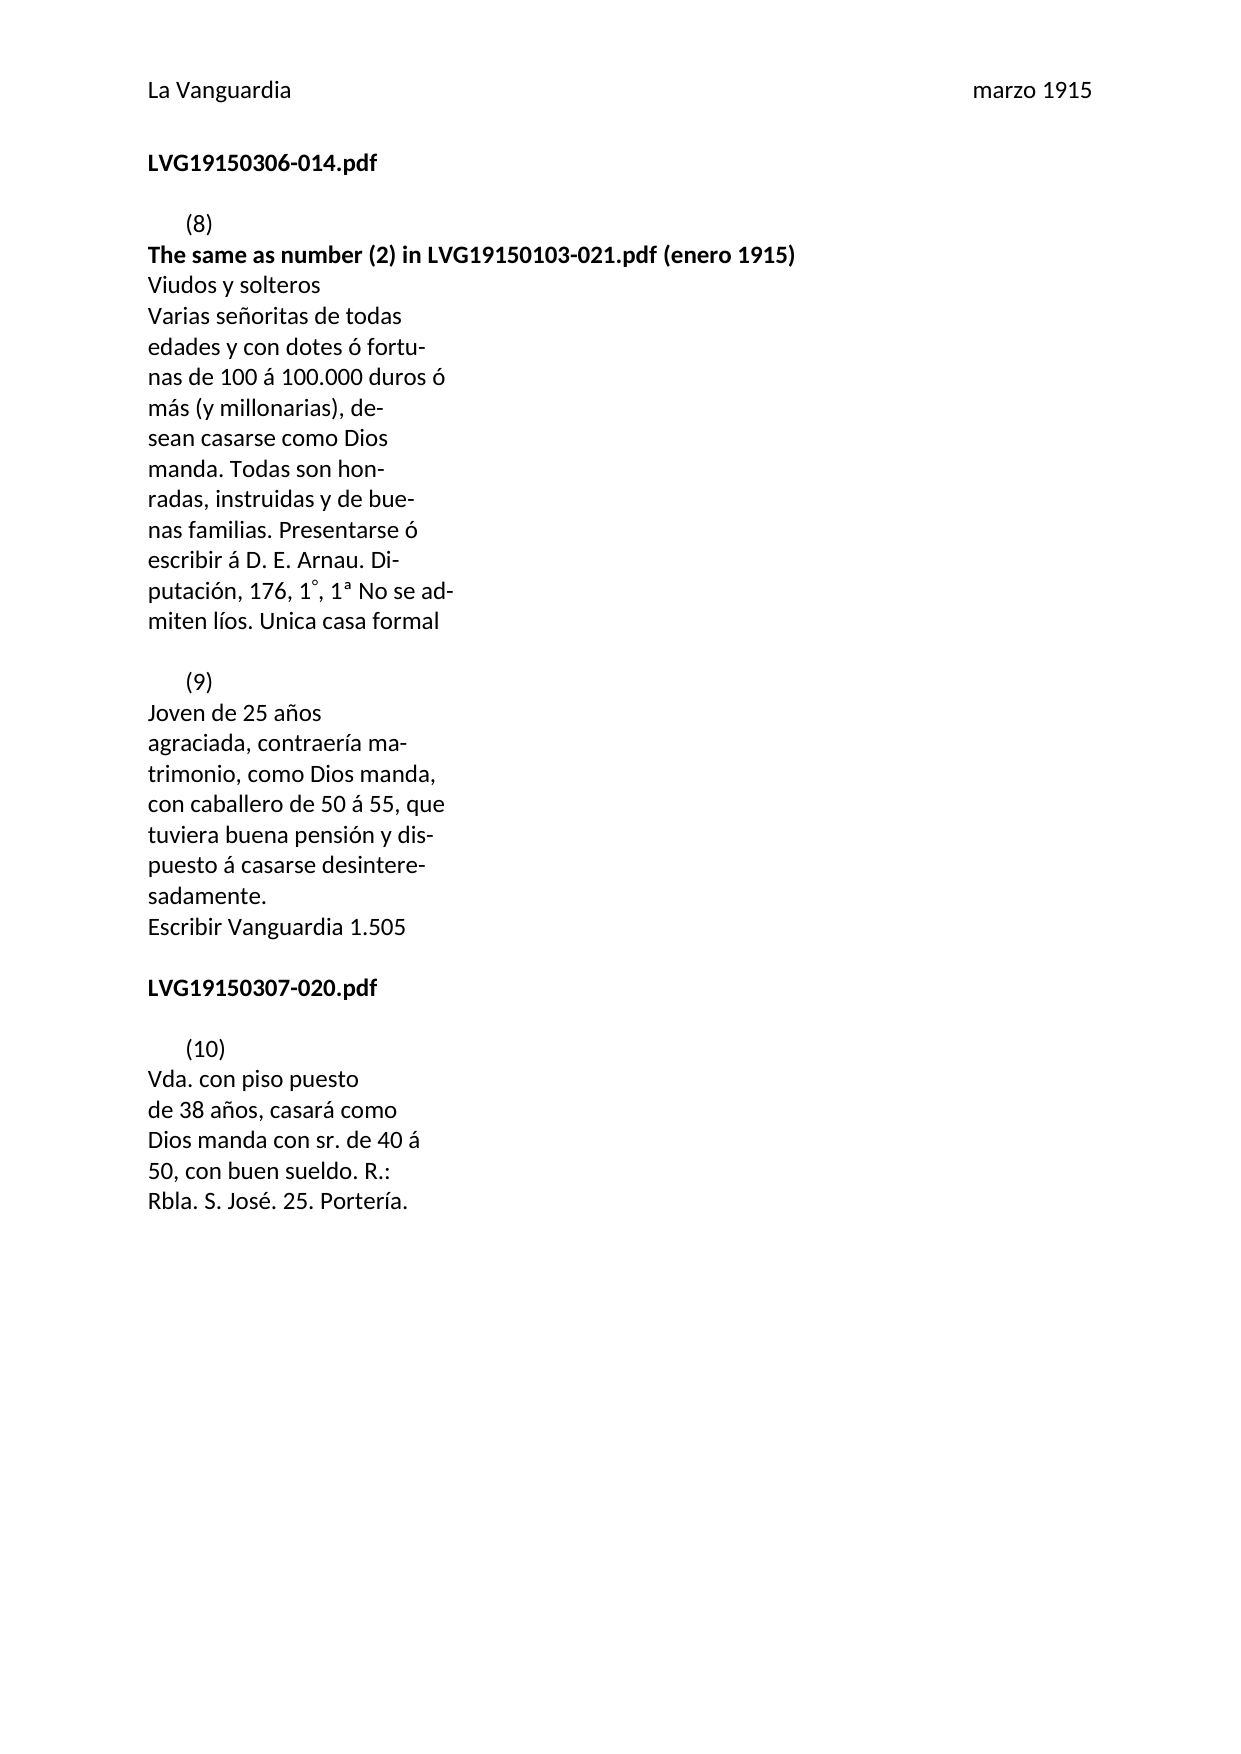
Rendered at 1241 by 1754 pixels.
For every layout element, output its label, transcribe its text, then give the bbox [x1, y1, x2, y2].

text edades y con dotes ó fortu- [148, 331, 1093, 361]
text radas, instruidas y de bue- [148, 483, 1093, 514]
text putación, 176, 1, 1ª No se ad- [148, 575, 1093, 605]
text Joven de 25 años [148, 697, 1093, 727]
text trimonio, como Dios manda, [148, 758, 1093, 788]
text de 38 años, casará como [148, 1094, 1093, 1124]
text nas familias. Presentarse ó [148, 514, 1093, 544]
text puesto á casarse desintere- [148, 849, 1093, 880]
text Rbla. S. José. 25. Portería. [148, 1185, 1093, 1216]
text Dios manda con sr. de 40 á [148, 1124, 1093, 1155]
text sadamente. [148, 880, 1093, 911]
text miten líos. Unica casa formal [148, 605, 1093, 636]
text 50, con buen sueldo. R.: [148, 1155, 1093, 1185]
text Viudos y solteros [148, 270, 1093, 300]
text tuviera buena pensión y dis- [148, 819, 1093, 849]
text Escribir Vanguardia 1.505 [148, 911, 1093, 941]
text LVG19150307-020.pdf [148, 972, 1093, 1002]
text agraciada, contraería ma- [148, 727, 1093, 758]
text Vda. con piso puesto [148, 1063, 1093, 1094]
text sean casarse como Dios [148, 422, 1093, 453]
text LVG19150306-014.pdf [148, 148, 1093, 178]
text más (y millonarias), de- [148, 392, 1093, 422]
text escribir á D. E. Arnau. Di- [148, 544, 1093, 575]
text con caballero de 50 á 55, que [148, 788, 1093, 819]
text manda. Todas son hon- [148, 453, 1093, 483]
text The same as number (2) in LVG19150103-021.pdf (enero 1915) [148, 239, 1093, 270]
text Varias señoritas de todas [148, 300, 1093, 331]
text nas de 100 á 100.000 duros ó [148, 361, 1093, 392]
